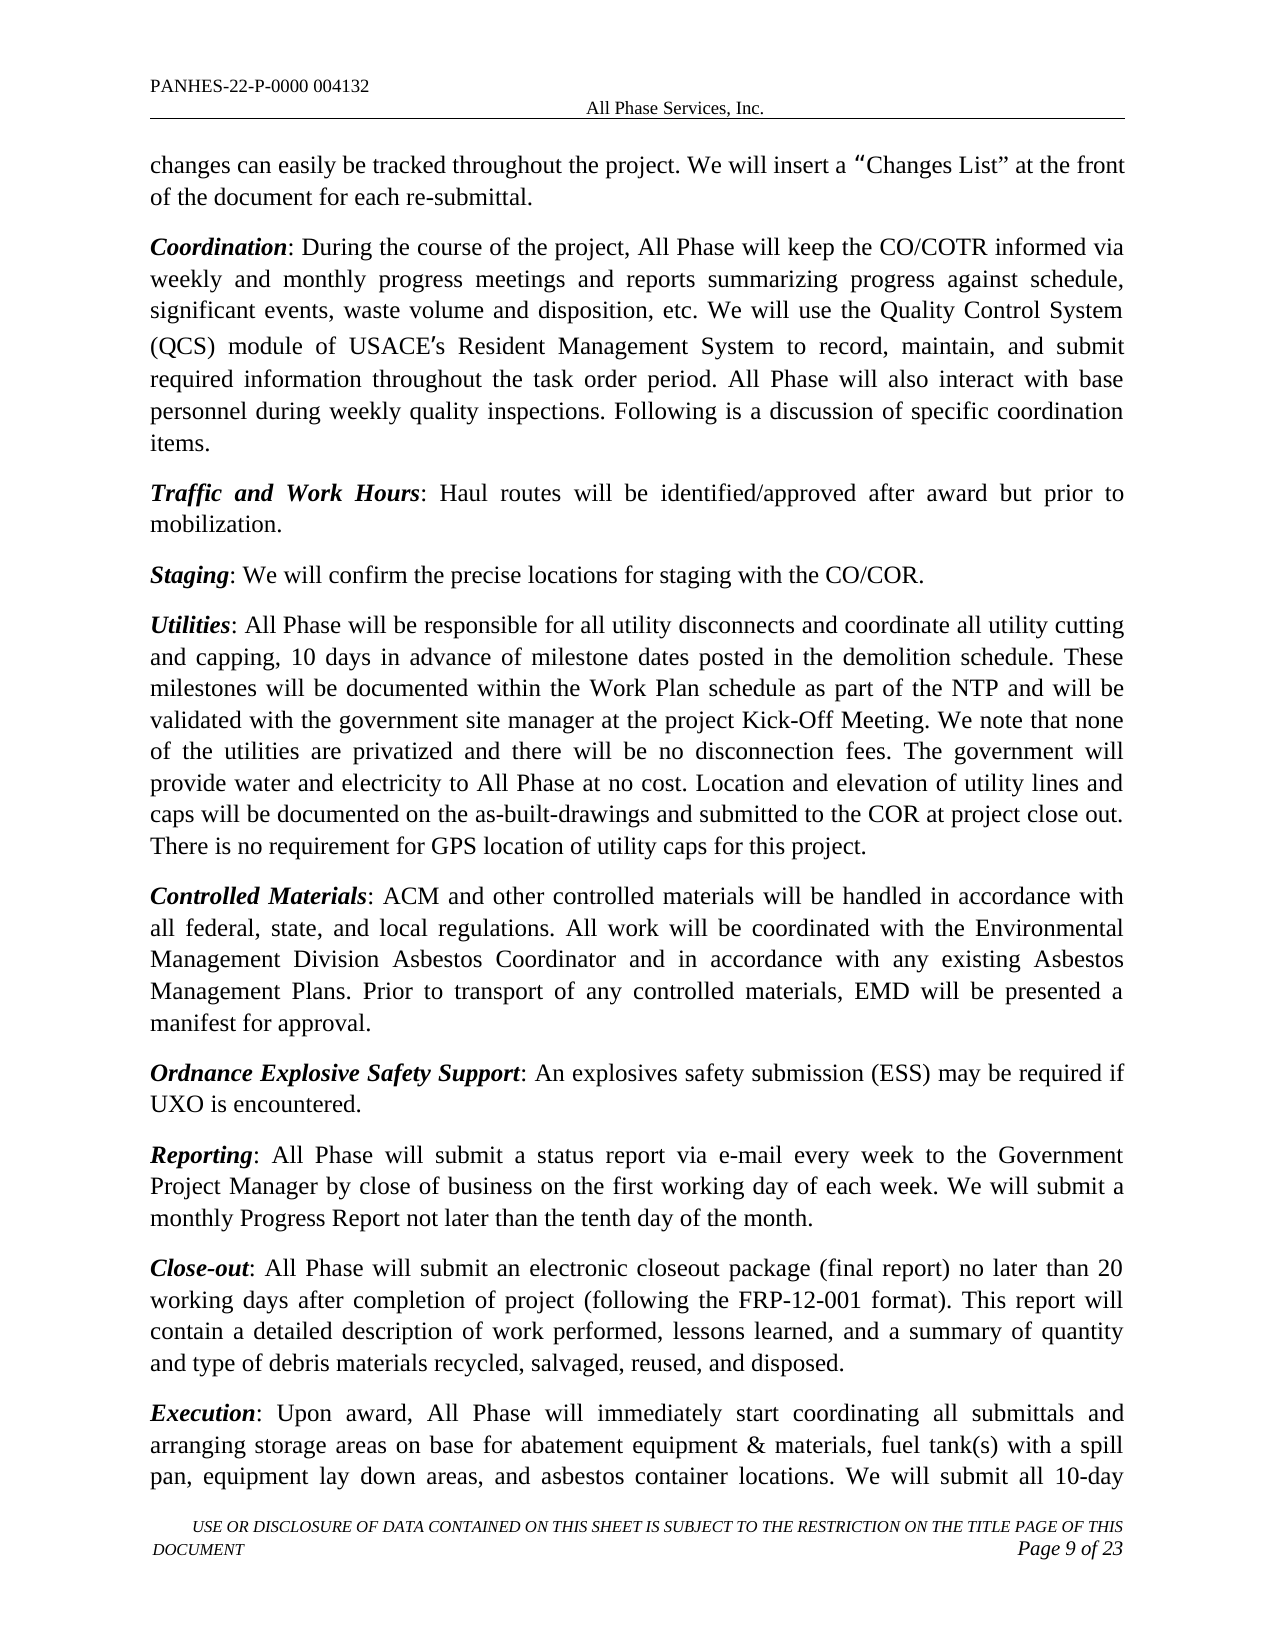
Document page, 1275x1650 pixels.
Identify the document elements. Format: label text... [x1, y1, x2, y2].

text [150, 1398, 1125, 1490]
text Controlled Materials: ACM and other controlled materials will be handled in accordance with all federal, state, and local regulations. All work will be coordinated with the Environmental Management Division Asbestos Coordinator and in accordance with any existing Asbestos Management Plans. Prior to transport of any controlled materials, EMD will be presented a manifest for approval. [150, 881, 1125, 1036]
text Coordination: During the course of the project, All Phase will keep the CO/COTR informed via weekly and monthly progress meetings and reports summarizing progress against schedule, significant events, waste volume and disposition, etc. We will use the Quality Control System (QCS) module of USACE’s Resident Management System to record, maintain, and submit required information throughout the task order period. All Phase will also interact with base personnel during weekly quality inspections. Following is a discussion of specific coordination items. [150, 232, 1125, 456]
text Staging: We will confirm the precise locations for staging with the CO/COR. [150, 560, 1125, 588]
text Utilities: All Phase will be responsible for all utility disconnects and coordinate all utility cutting and capping, 10 days in advance of milestone dates posted in the demolition schedule. These milestones will be documented within the Work Plan schedule as part of the NTP and will be validated with the government site manager at the project Kick-Off Meeting. We note that none of the utilities are privatized and there will be no disconnection fees. The government will provide water and electricity to All Phase at no cost. Location and elevation of utility lines and caps will be documented on the as-built-drawings and submitted to the COR at project close out. There is no requirement for GPS location of utility caps for this project. [150, 610, 1125, 860]
text Reporting: All Phase will submit a status report via e-mail every week to the Government Project Manager by close of business on the first working day of each week. We will submit a monthly Progress Report not later than the tenth day of the month. [150, 1140, 1125, 1232]
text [150, 150, 1125, 211]
text Close-out: All Phase will submit an electronic closeout package (final report) no later than 20 working days after completion of project (following the FRP-12-001 format). This report will contain a detailed description of work performed, lessons learned, and a summary of quantity and type of debris materials recycled, salvaged, reused, and disposed. [150, 1253, 1125, 1377]
text Traffic and Work Hours: Haul routes will be identified/approved after award but prior to mobilization. [150, 478, 1125, 538]
text Ordnance Explosive Safety Support: An explosives safety submission (ESS) may be required if UXO is encountered. [150, 1058, 1125, 1118]
